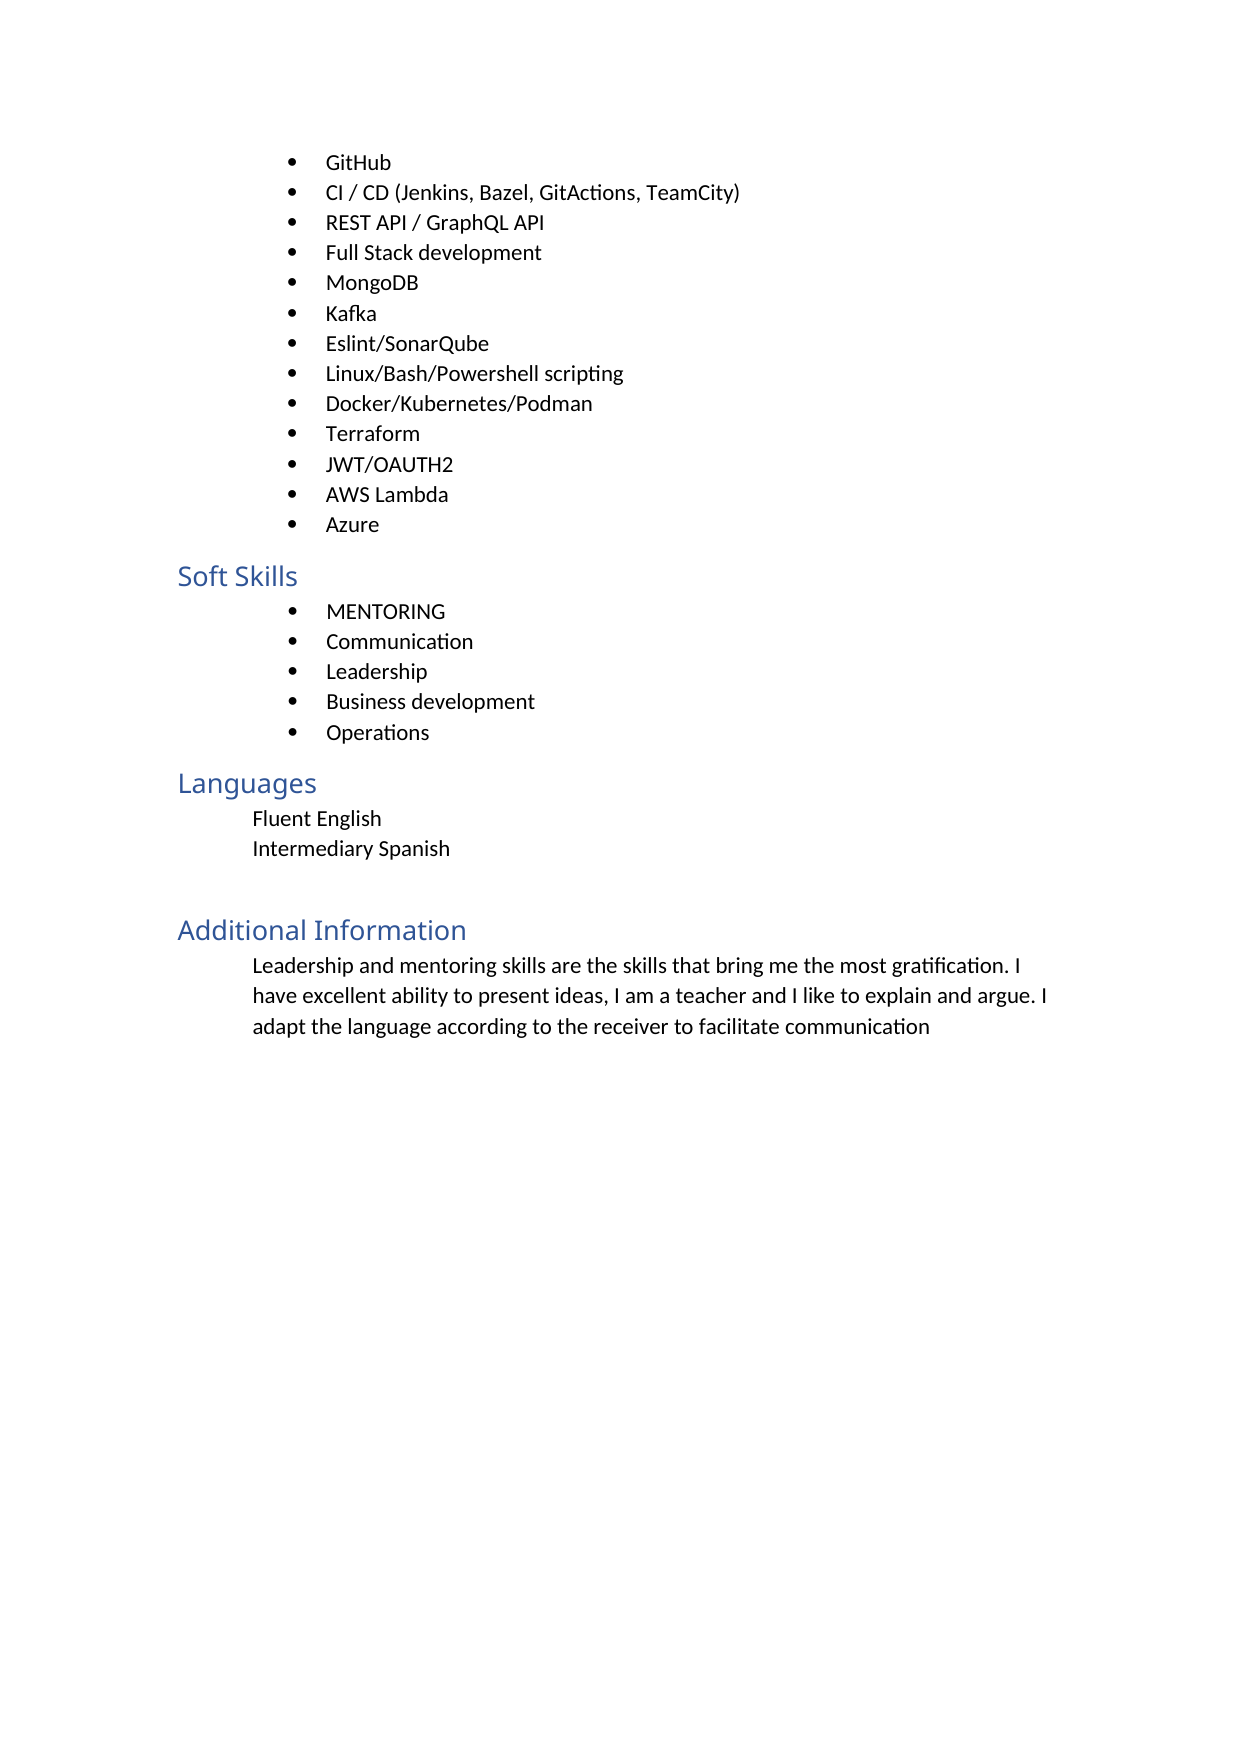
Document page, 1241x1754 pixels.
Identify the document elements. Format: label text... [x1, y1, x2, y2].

list AWS Lambda [288, 480, 1063, 508]
list Fluent English [252, 804, 1063, 832]
list Intermediary Spanish [252, 834, 1063, 862]
list Leadership [288, 657, 1063, 685]
list Full Stack development [288, 238, 1063, 266]
list Linux/Bash/Powershell scripting [288, 359, 1063, 387]
subtitle Languages [177, 764, 1063, 801]
list Terraform [288, 419, 1063, 447]
list GitHub [288, 148, 1063, 176]
list Kafka [288, 299, 1063, 327]
list CI / CD (Jenkins, Bazel, GitActions, TeamCity) [288, 178, 1063, 206]
list Eslint/SonarQube [288, 329, 1063, 357]
list MongoDB [288, 268, 1063, 296]
list Business development [288, 687, 1063, 715]
list Azure [288, 510, 1063, 538]
list Communication [288, 627, 1063, 655]
subtitle Soft Skills [177, 557, 1063, 594]
list MENTORING [288, 597, 1063, 625]
list Operations [288, 718, 1063, 746]
list Docker/Kubernetes/Podman [288, 389, 1063, 417]
list REST API / GraphQL API [288, 208, 1063, 236]
list JWT/OAUTH2 [288, 450, 1063, 478]
subtitle Additional Information [177, 912, 1063, 948]
list Leadership and mentoring skills are the skills that bring me the most gratification. I have excellent ability to present ideas, I am a teacher and I like to explain and argue. I adapt the language according to the receiver to facilitate communication [252, 951, 1063, 1040]
